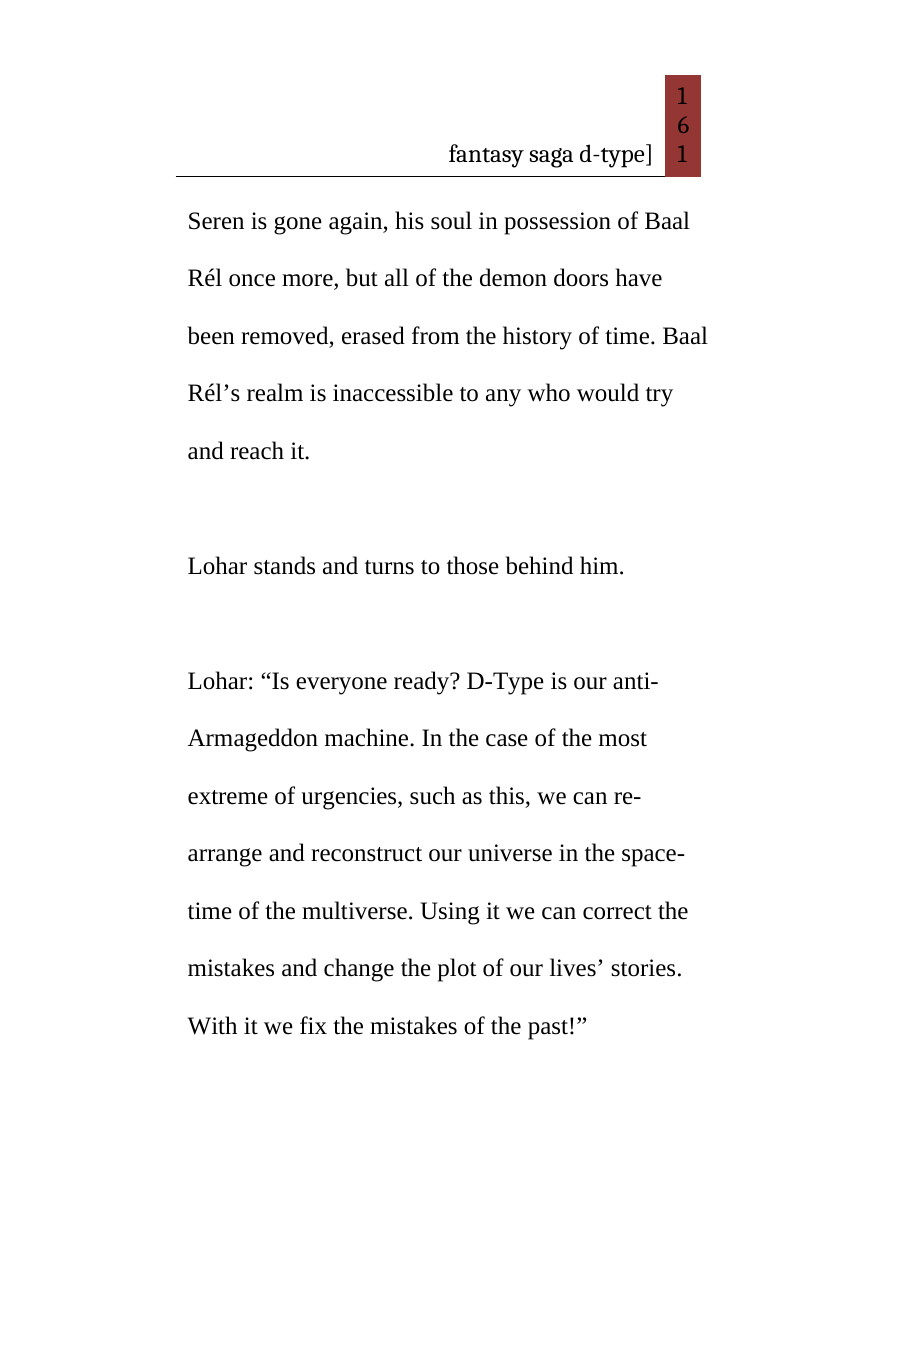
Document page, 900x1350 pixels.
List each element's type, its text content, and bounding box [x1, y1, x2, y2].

text Lohar stands and turns to those behind him. [187, 551, 712, 580]
text Lohar: “Is everyone ready? D-Type is our anti-Armageddon machine. In the case of the most extreme of urgencies, such as this, we can re-arrange and reconstruct our universe in the space-time of the multiverse. Using it we can correct the mistakes and change the plot of our lives’ stories. With it we fix the mistakes of the past!” [187, 666, 712, 1040]
text Seren is gone again, his soul in possession of Baal Rél once more, but all of the demon doors have been removed, erased from the history of time. Baal Rél’s realm is inaccessible to any who would try and reach it. [187, 206, 712, 465]
